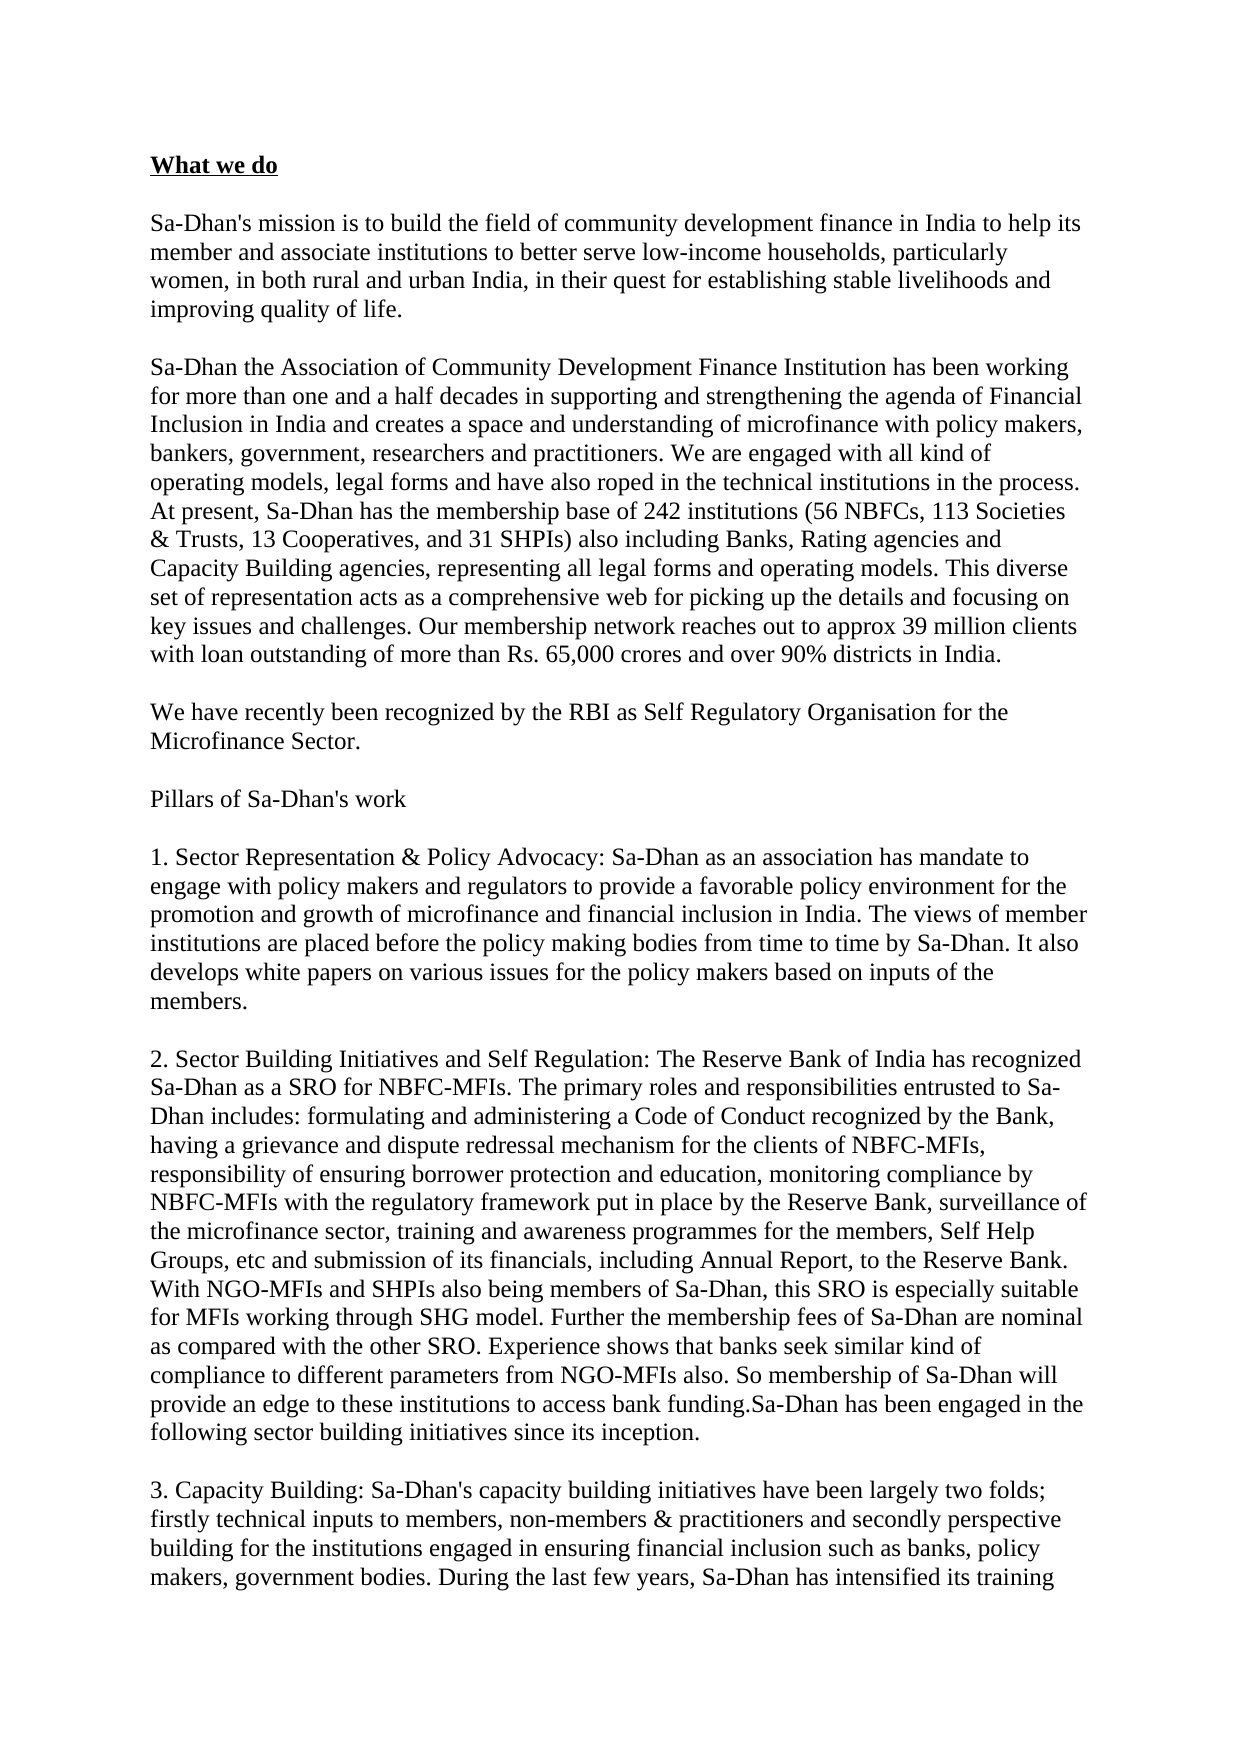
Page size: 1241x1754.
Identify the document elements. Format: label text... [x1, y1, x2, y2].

text 2. Sector Building Initiatives and Self Regulation: The Reserve Bank of India has recognized Sa-Dhan as a SRO for NBFC-MFIs. The primary roles and responsibilities entrusted to Sa-Dhan includes: formulating and administering a Code of Conduct recognized by the Bank, having a grievance and dispute redressal mechanism for the clients of NBFC-MFIs, responsibility of ensuring borrower protection and education, monitoring compliance by NBFC-MFIs with the regulatory framework put in place by the Reserve Bank, surveillance of the microfinance sector, training and awareness programmes for the members, Self Help Groups, etc and submission of its financials, including Annual Report, to the Reserve Bank. With NGO-MFIs and SHPIs also being members of Sa-Dhan, this SRO is especially suitable for MFIs working through SHG model. Further the membership fees of Sa-Dhan are nominal as compared with the other SRO. Experience shows that banks seek similar kind of compliance to different parameters from NGO-MFIs also. So membership of Sa-Dhan will provide an edge to these institutions to access bank funding.Sa-Dhan has been engaged in the following sector building initiatives since its inception. [150, 1044, 1090, 1446]
text Sa-Dhan's mission is to build the field of community development finance in India to help its member and associate institutions to better serve low-income households, particularly women, in both rural and urban India, in their quest for establishing stable livelihoods and improving quality of life. [150, 208, 1090, 323]
text What we do [150, 150, 1090, 179]
text 1. Sector Representation & Policy Advocacy: Sa-Dhan as an association has mandate to engage with policy makers and regulators to provide a favorable policy environment for the promotion and growth of microfinance and financial inclusion in India. The views of member institutions are placed before the policy making bodies from time to time by Sa-Dhan. It also develops white papers on various issues for the policy makers based on inputs of the members. [150, 842, 1090, 1014]
text Pillars of Sa-Dhan's work [150, 784, 1090, 813]
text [150, 1475, 1090, 1590]
text Sa-Dhan the Association of Community Development Finance Institution has been working for more than one and a half decades in supporting and strengthening the agenda of Financial Inclusion in India and creates a space and understanding of microfinance with policy makers, bankers, government, researchers and practitioners. We are engaged with all kind of operating models, legal forms and have also roped in the technical institutions in the process. At present, Sa-Dhan has the membership base of 242 institutions (56 NBFCs, 113 Societies & Trusts, 13 Cooperatives, and 31 SHPIs) also including Banks, Rating agencies and Capacity Building agencies, representing all legal forms and operating models. This diverse set of representation acts as a comprehensive web for picking up the details and focusing on key issues and challenges. Our membership network reaches out to approx 39 million clients with loan outstanding of more than Rs. 65,000 crores and over 90% districts in India. [150, 352, 1090, 668]
text We have recently been recognized by the RBI as Self Regulatory Organisation for the Microfinance Sector. [150, 697, 1090, 755]
